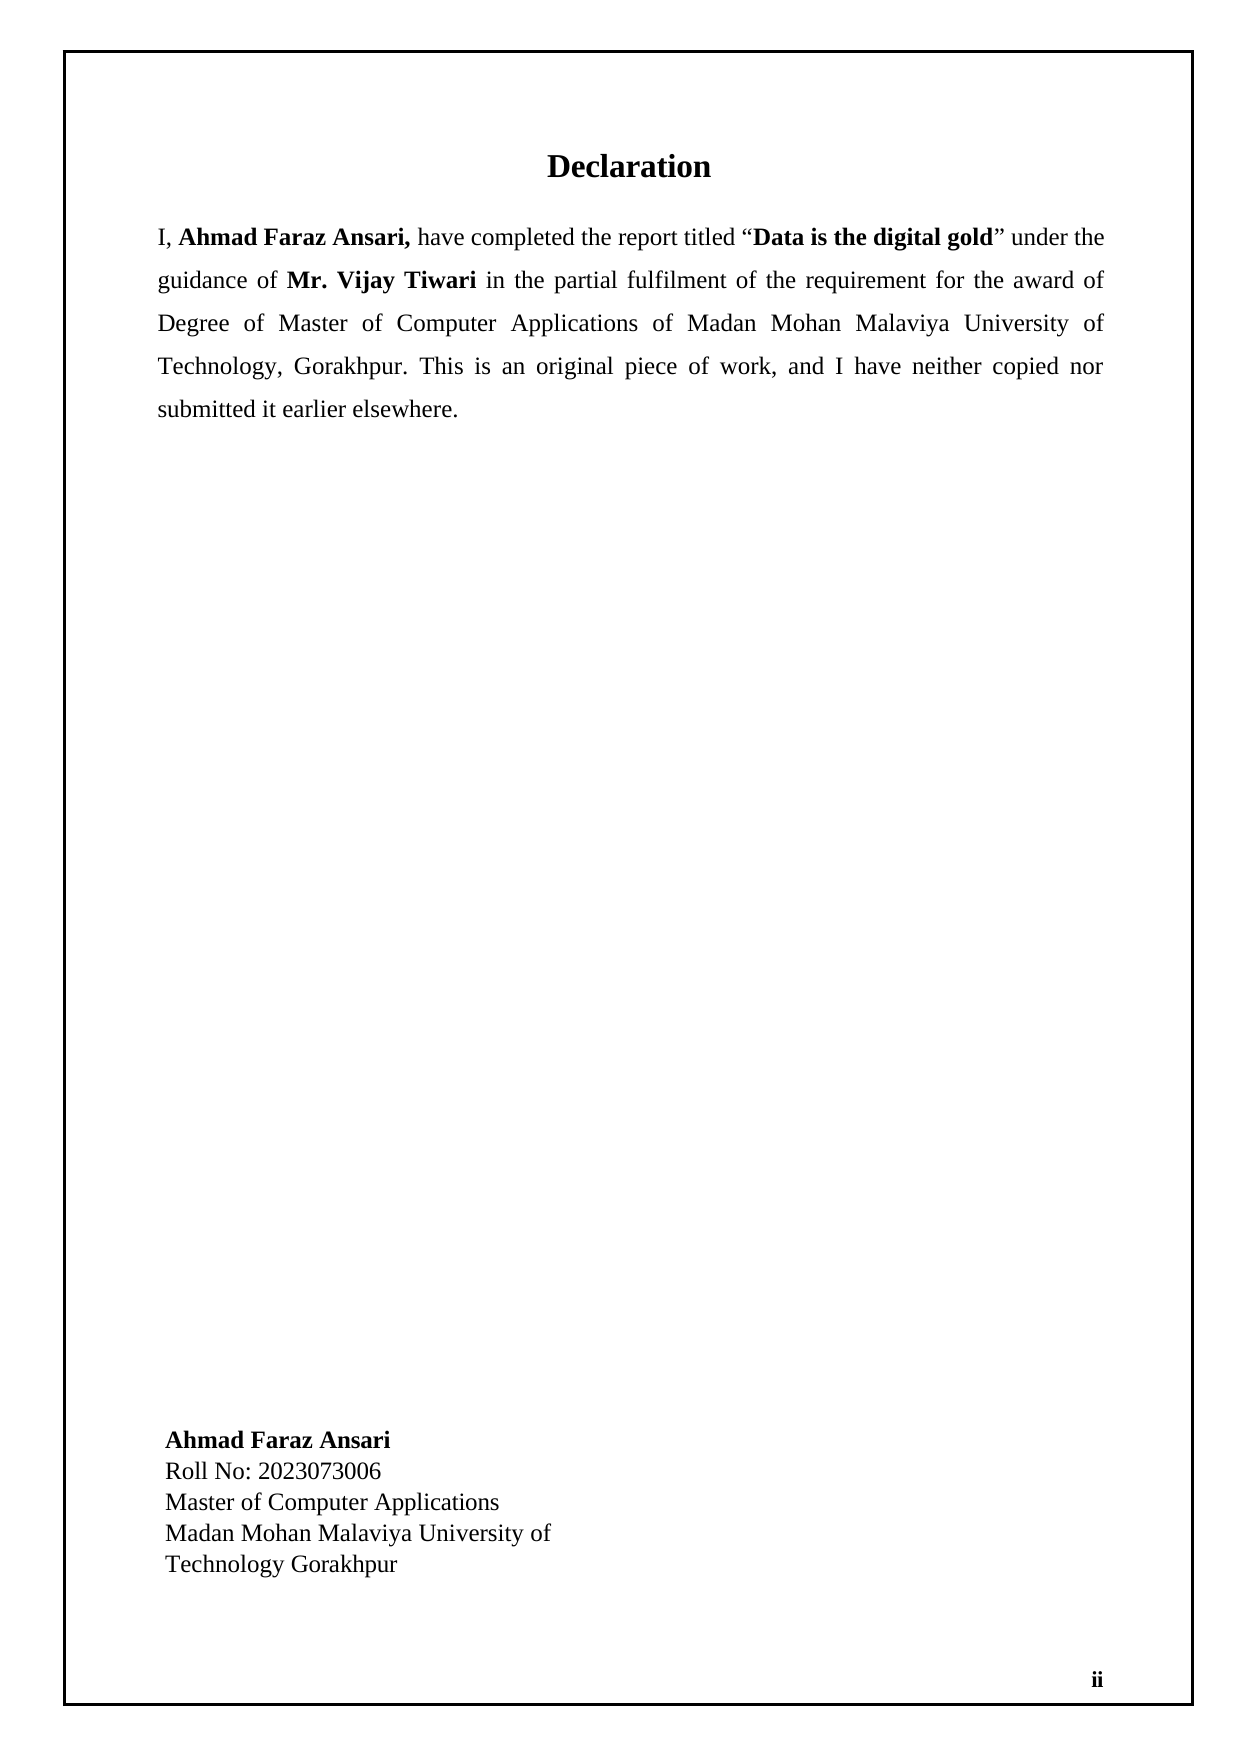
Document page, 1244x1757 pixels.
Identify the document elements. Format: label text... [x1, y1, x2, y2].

text I, Ahmad Faraz Ansari, have completed the report titled “Data is the digital gold” under the guidance of Mr. Vijay Tiwari in the partial fulfilment of the requirement for the award of Degree of Master of Computer Applications of Madan Mohan Malaviya University of Technology, Gorakhpur. This is an original piece of work, and I have neither copied nor submitted it earlier elsewhere. [157, 222, 1105, 423]
subtitle Ahmad Faraz Ansari [165, 1425, 1111, 1454]
text Madan Mohan Malaviya University of Technology Gorakhpur [165, 1518, 671, 1578]
text Roll No: 2023073006 [165, 1456, 1111, 1485]
text Declaration [187, 147, 1071, 185]
text Master of Computer Applications [165, 1487, 1111, 1516]
